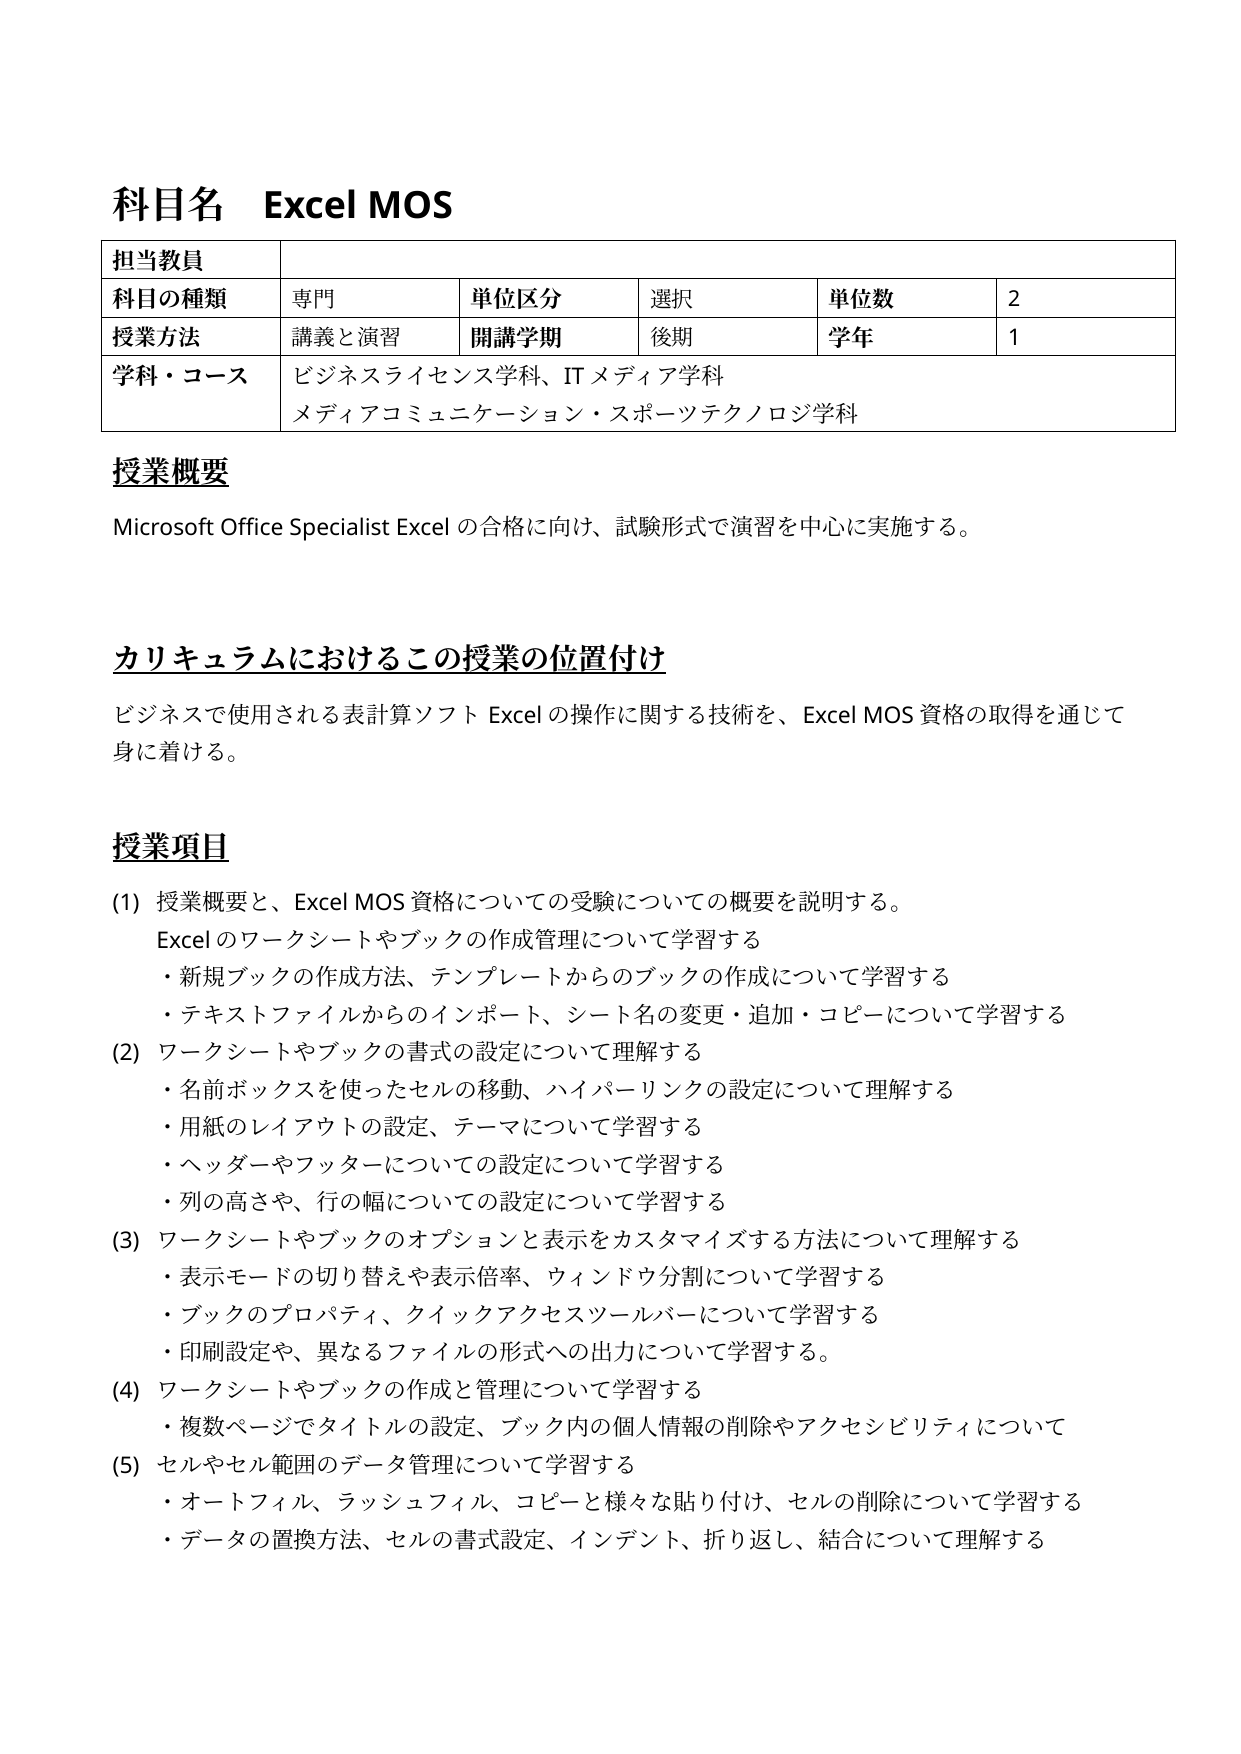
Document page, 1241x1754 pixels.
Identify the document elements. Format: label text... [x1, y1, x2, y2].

text ビジネスで使用される表計算ソフトExcelの操作に関する技術を、Excel MOS資格の取得を通じて身に着ける。 [112, 695, 1128, 807]
table_cell 授業方法 [102, 318, 280, 355]
table_cell ビジネスライセンス学科、ITメディア学科 メディアコミュニケーション・スポーツテクノロジ学科 [281, 356, 1175, 431]
list ワークシートやブックの作成と管理について学習する ・複数ページでタイトルの設定、ブック内の個人情報の削除やアクセシビリティについて [112, 1370, 1128, 1445]
text 科目名 Excel MOS [112, 164, 1128, 239]
list 授業概要と、Excel MOS資格についての受験についての概要を説明する。 Excelのワークシートやブックの作成管理について学習する ・新規ブックの作成方法、テンプレートからのブックの作成について学習する ・テキストファイルからのインポート、シート名の変更・追加・コピーについて学習する [112, 882, 1128, 1032]
text 授業項目 [112, 807, 1128, 882]
table_cell 2 [997, 279, 1175, 317]
table_cell 後期 [639, 318, 817, 355]
table_cell 選択 [639, 279, 817, 317]
table_header [281, 241, 1175, 278]
text Microsoft Office Specialist Excel の合格に向け、試験形式で演習を中心に実施する。 [112, 507, 1128, 545]
table_cell 開講学期 [460, 318, 638, 355]
table_cell 1 [997, 318, 1175, 355]
text 授業概要 [112, 432, 1128, 507]
table_cell 科目の種類 [102, 279, 280, 317]
list ワークシートやブックの書式の設定について理解する ・名前ボックスを使ったセルの移動、ハイパーリンクの設定について理解する ・用紙のレイアウトの設定、テーマについて学習する ・ヘッダーやフッターについての設定について学習する ・列の高さや、行の幅についての設定について学習する [112, 1032, 1128, 1220]
list ワークシートやブックのオプションと表示をカスタマイズする方法について理解する ・表示モードの切り替えや表示倍率、ウィンドウ分割について学習する ・ブックのプロパティ、クイックアクセスツールバーについて学習する ・印刷設定や、異なるファイルの形式への出力について学習する。 [112, 1220, 1128, 1370]
table_cell 学年 [818, 318, 996, 355]
text カリキュラムにおけるこの授業の位置付け [112, 620, 1128, 695]
table_header 担当教員 [102, 241, 280, 278]
table_cell 学科・コース [102, 356, 280, 431]
table_cell 講義と演習 [281, 318, 459, 355]
table_cell 単位数 [818, 279, 996, 317]
table_cell 専門 [281, 279, 459, 317]
list セルやセル範囲のデータ管理について学習する ・オートフィル、ラッシュフィル、コピーと様々な貼り付け、セルの削除について学習する ・データの置換方法、セルの書式設定、インデント、折り返し、結合について理解する ・セルの表示形式とスタイルの適用方法について理解する [112, 1445, 1128, 1557]
table_cell 単位区分 [460, 279, 638, 317]
